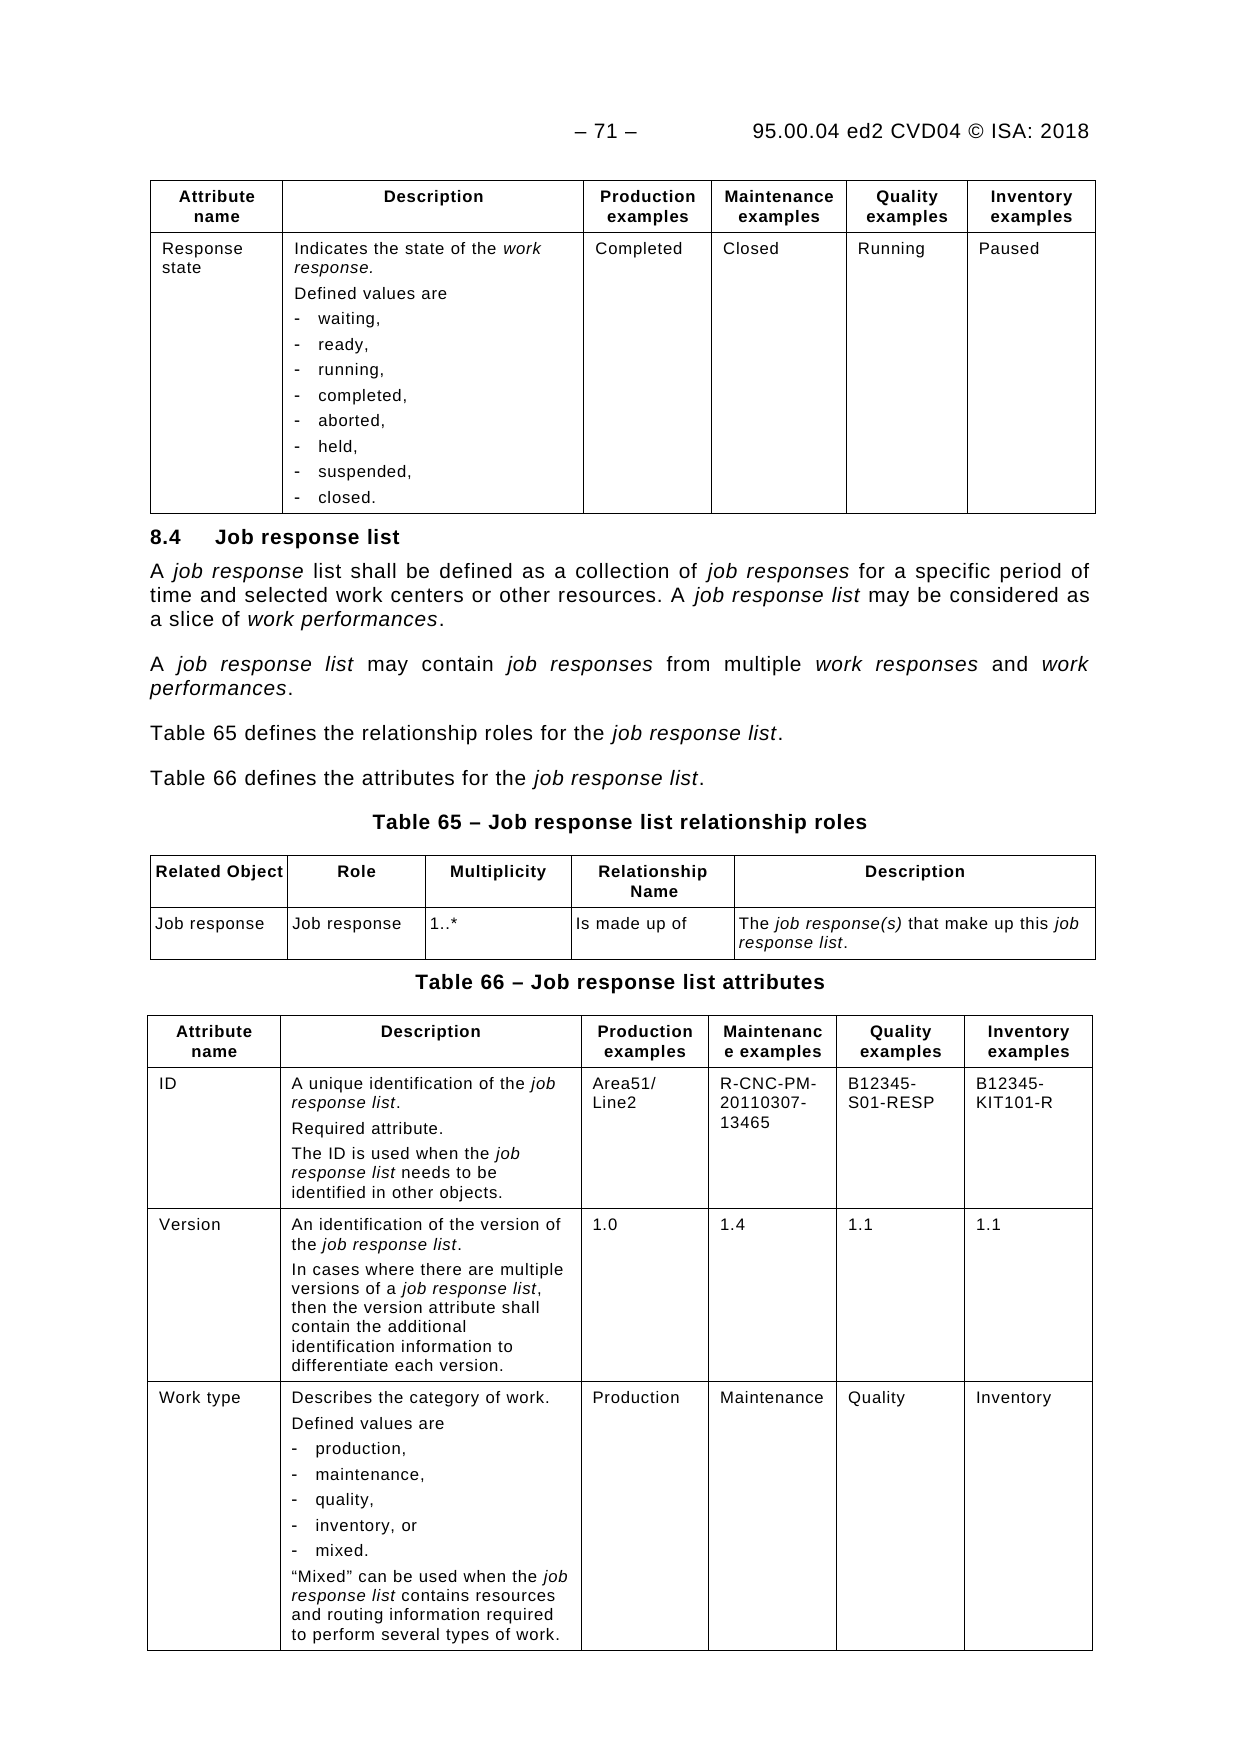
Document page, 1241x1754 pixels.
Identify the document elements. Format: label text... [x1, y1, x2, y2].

title Table 66 – Job response list attributes [150, 970, 1090, 994]
text A job response list may contain job responses from multiple work responses and work performances. [150, 652, 1090, 700]
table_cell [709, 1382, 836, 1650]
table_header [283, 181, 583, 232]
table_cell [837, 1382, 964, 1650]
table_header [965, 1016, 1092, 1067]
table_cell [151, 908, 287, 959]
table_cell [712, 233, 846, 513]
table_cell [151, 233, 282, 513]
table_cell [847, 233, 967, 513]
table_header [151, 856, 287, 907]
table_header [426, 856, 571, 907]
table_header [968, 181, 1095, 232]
text Table 65 defines the relationship roles for the job response list. [150, 721, 1090, 744]
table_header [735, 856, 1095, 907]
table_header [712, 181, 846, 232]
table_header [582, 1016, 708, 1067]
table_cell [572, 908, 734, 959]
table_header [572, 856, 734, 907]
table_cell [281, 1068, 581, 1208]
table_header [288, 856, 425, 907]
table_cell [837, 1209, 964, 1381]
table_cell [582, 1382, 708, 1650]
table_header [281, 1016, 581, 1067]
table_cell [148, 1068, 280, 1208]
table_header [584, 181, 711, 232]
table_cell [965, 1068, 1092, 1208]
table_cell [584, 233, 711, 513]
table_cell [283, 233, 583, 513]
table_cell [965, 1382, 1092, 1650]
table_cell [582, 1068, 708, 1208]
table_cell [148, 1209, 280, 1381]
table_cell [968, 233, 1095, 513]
text A job response list shall be defined as a collection of job responses for a specific period of time and selected work centers or other resources. A job response list may be considered as a slice of work performances. [150, 559, 1090, 631]
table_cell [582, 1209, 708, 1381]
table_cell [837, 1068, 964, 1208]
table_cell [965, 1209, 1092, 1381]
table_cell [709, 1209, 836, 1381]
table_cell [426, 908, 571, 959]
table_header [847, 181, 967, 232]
text Table 66 defines the attributes for the job response list. [150, 765, 1090, 789]
title Table 65 – Job response list relationship roles [150, 810, 1090, 834]
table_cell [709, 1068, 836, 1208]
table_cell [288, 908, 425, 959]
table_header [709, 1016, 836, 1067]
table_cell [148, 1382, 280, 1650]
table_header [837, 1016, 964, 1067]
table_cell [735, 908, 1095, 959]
subtitle Job response list [150, 525, 1090, 549]
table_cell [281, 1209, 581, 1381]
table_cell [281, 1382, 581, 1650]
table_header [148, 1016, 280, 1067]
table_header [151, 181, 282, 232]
